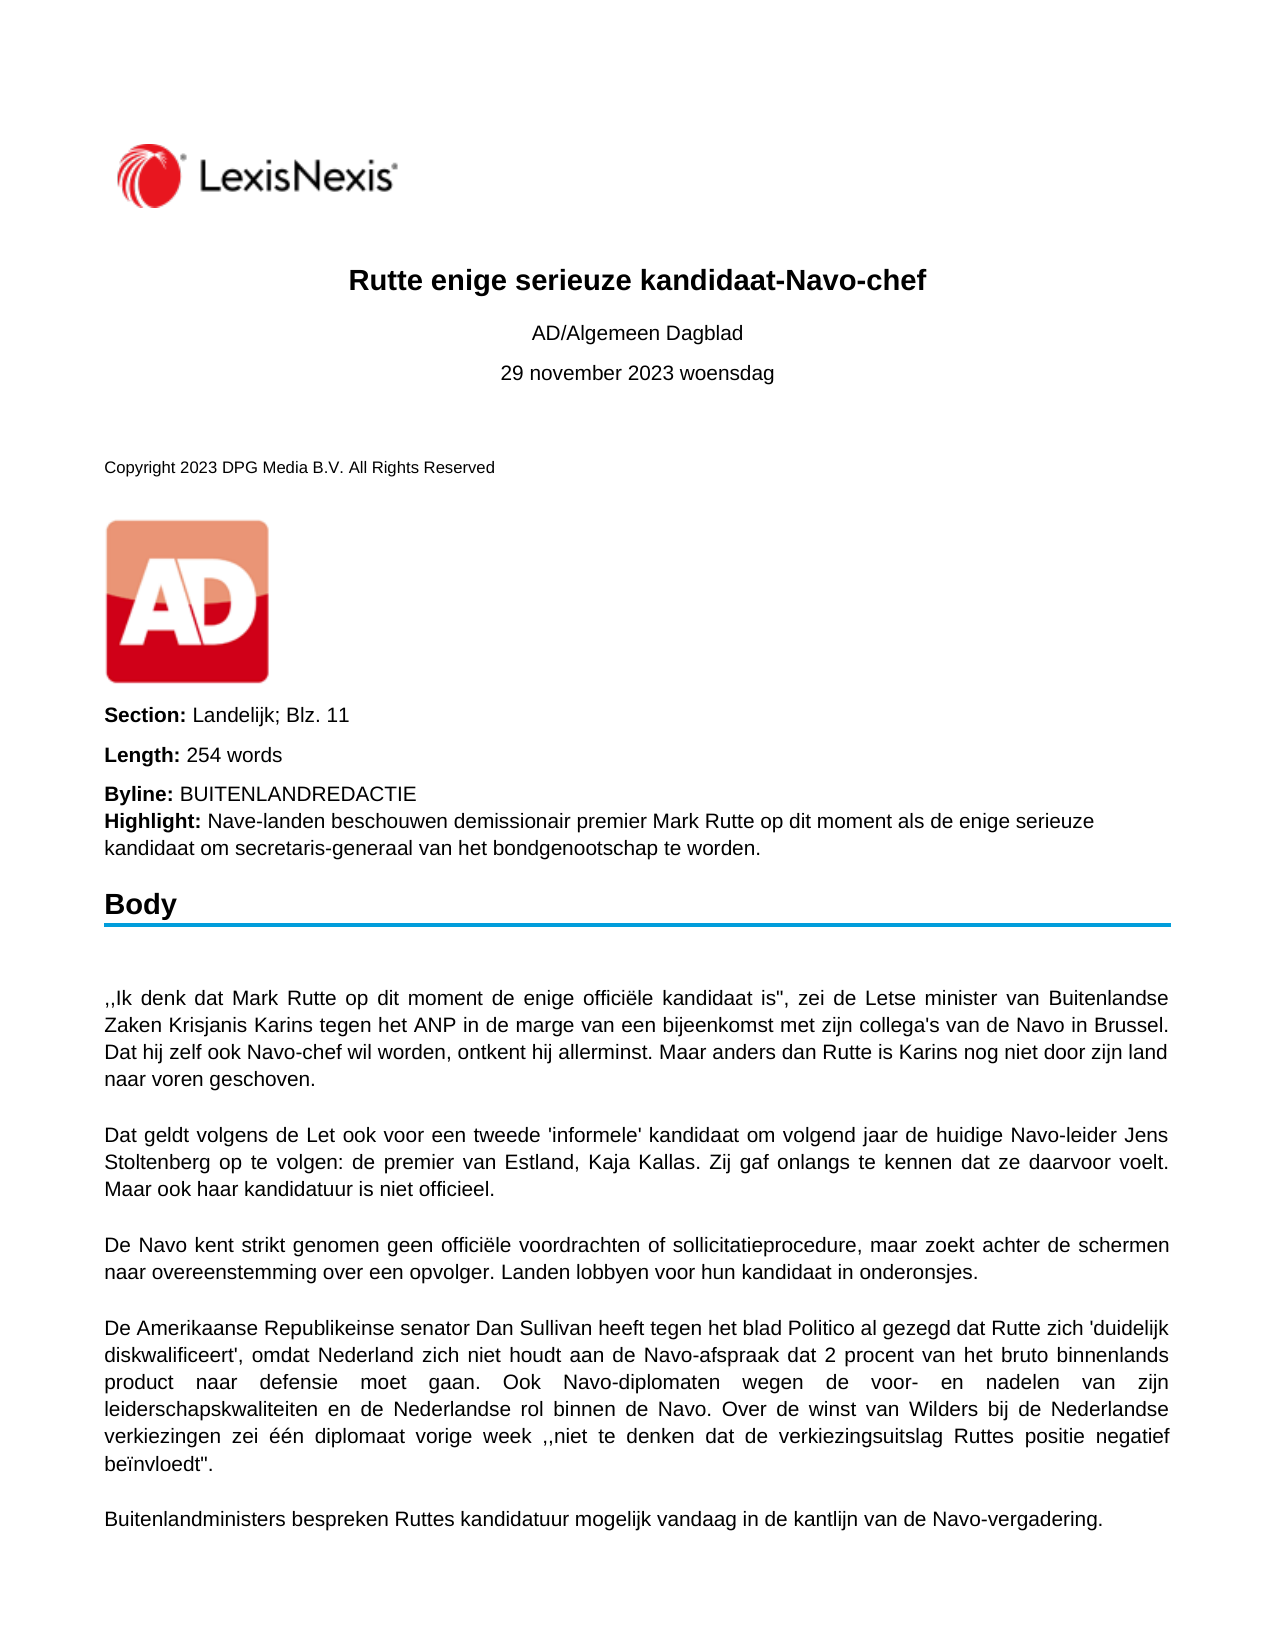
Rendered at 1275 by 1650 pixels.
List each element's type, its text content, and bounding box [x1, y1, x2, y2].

text Body [104, 885, 1171, 921]
text De Navo kent strikt genomen geen officiële voordrachten of sollicitatieprocedure, maar zoekt achter de schermen naar overeenstemming over een opvolger. Landen lobbyen voor hun kandidaat in onderonsjes. [104, 1230, 1171, 1284]
subtitle Rutte enige serieuze kandidaat-Navo-chef [104, 261, 1171, 297]
text De Amerikaanse Republikeinse senator Dan Sullivan heeft tegen het blad Politico al gezegd dat Rutte zich 'duidelijk diskwalificeert', omdat Nederland zich niet houdt aan de Navo-afspraak dat 2 procent van het bruto binnenlands product naar defensie moet gaan. Ook Navo-diplomaten wegen de voor- en nadelen van zijn leiderschapskwaliteiten en de Nederlandse rol binnen de Navo. Over de winst van Wilders bij de Nederlandse verkiezingen zei één diplomaat vorige week ,,niet te denken dat de verkiezingsuitslag Ruttes positie negatief beïnvloedt". [104, 1313, 1171, 1475]
text Byline: BUITENLANDREDACTIE [104, 779, 1171, 806]
text Section: Landelijk; Blz. 11 [104, 700, 1171, 727]
text 29 november 2023 woensdag [104, 357, 1171, 384]
text Length: 254 words [104, 739, 1171, 766]
text Buitenlandministers bespreken Ruttes kandidatuur mogelijk vandaag in de kantlijn van de Navo-vergadering. [104, 1504, 1171, 1531]
text Copyright 2023 DPG Media B.V. All Rights Reserved [104, 426, 1171, 477]
picture [104, 144, 412, 208]
text AD/Algemeen Dagblad [104, 318, 1171, 345]
text ,,Ik denk dat Mark Rutte op dit moment de enige officiële kandidaat is", zei de Letse minister van Buitenlandse Zaken Krisjanis Karins tegen het ANP in de marge van een bijeenkomst met zijn collega's van de Navo in Brussel. Dat hij zelf ook Navo-chef wil worden, ontkent hij allerminst. Maar anders dan Rutte is Karins nog niet door zijn land naar voren geschoven. [104, 983, 1171, 1091]
text Dat geldt volgens de Let ook voor een tweede 'informele' kandidaat om volgend jaar de huidige Navo-leider Jens Stoltenberg op te volgen: de premier van Estland, Kaja Kallas. Zij gaf onlangs te kennen dat ze daarvoor voelt. Maar ook haar kandidatuur is niet officieel. [104, 1120, 1171, 1201]
text Highlight: Nave-landen beschouwen demissionair premier Mark Rutte op dit moment als de enige serieuze kandidaat om secretaris-generaal van het bondgenootschap te worden. [104, 806, 1171, 860]
